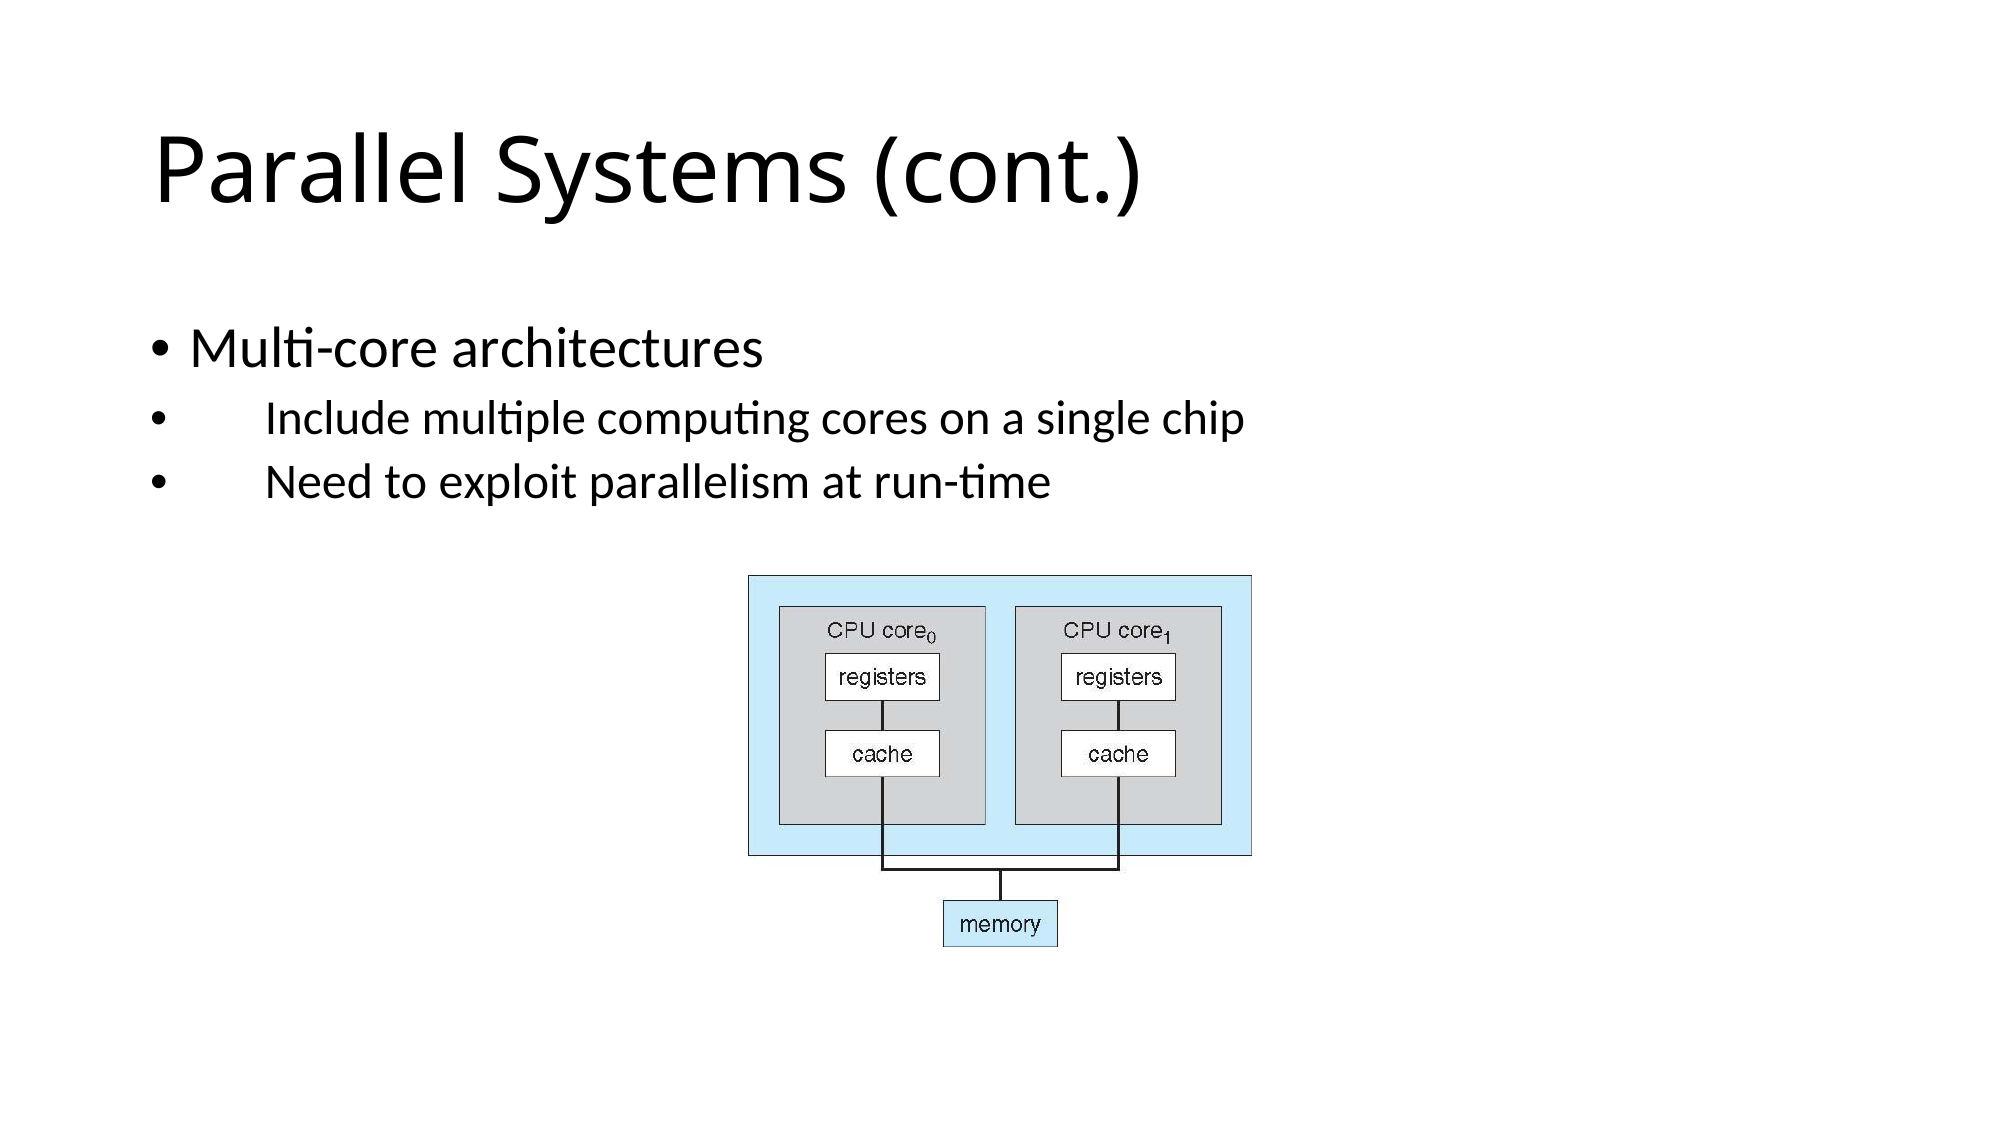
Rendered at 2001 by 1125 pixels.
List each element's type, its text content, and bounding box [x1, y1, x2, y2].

text Parallel Systems (cont.) [152, 105, 1850, 230]
list Include multiple computing cores on a single chip [150, 387, 1850, 447]
picture [748, 575, 1252, 947]
list Need to exploit parallelism at run-time [150, 450, 1850, 511]
list Multi-core architectures [150, 311, 1850, 382]
